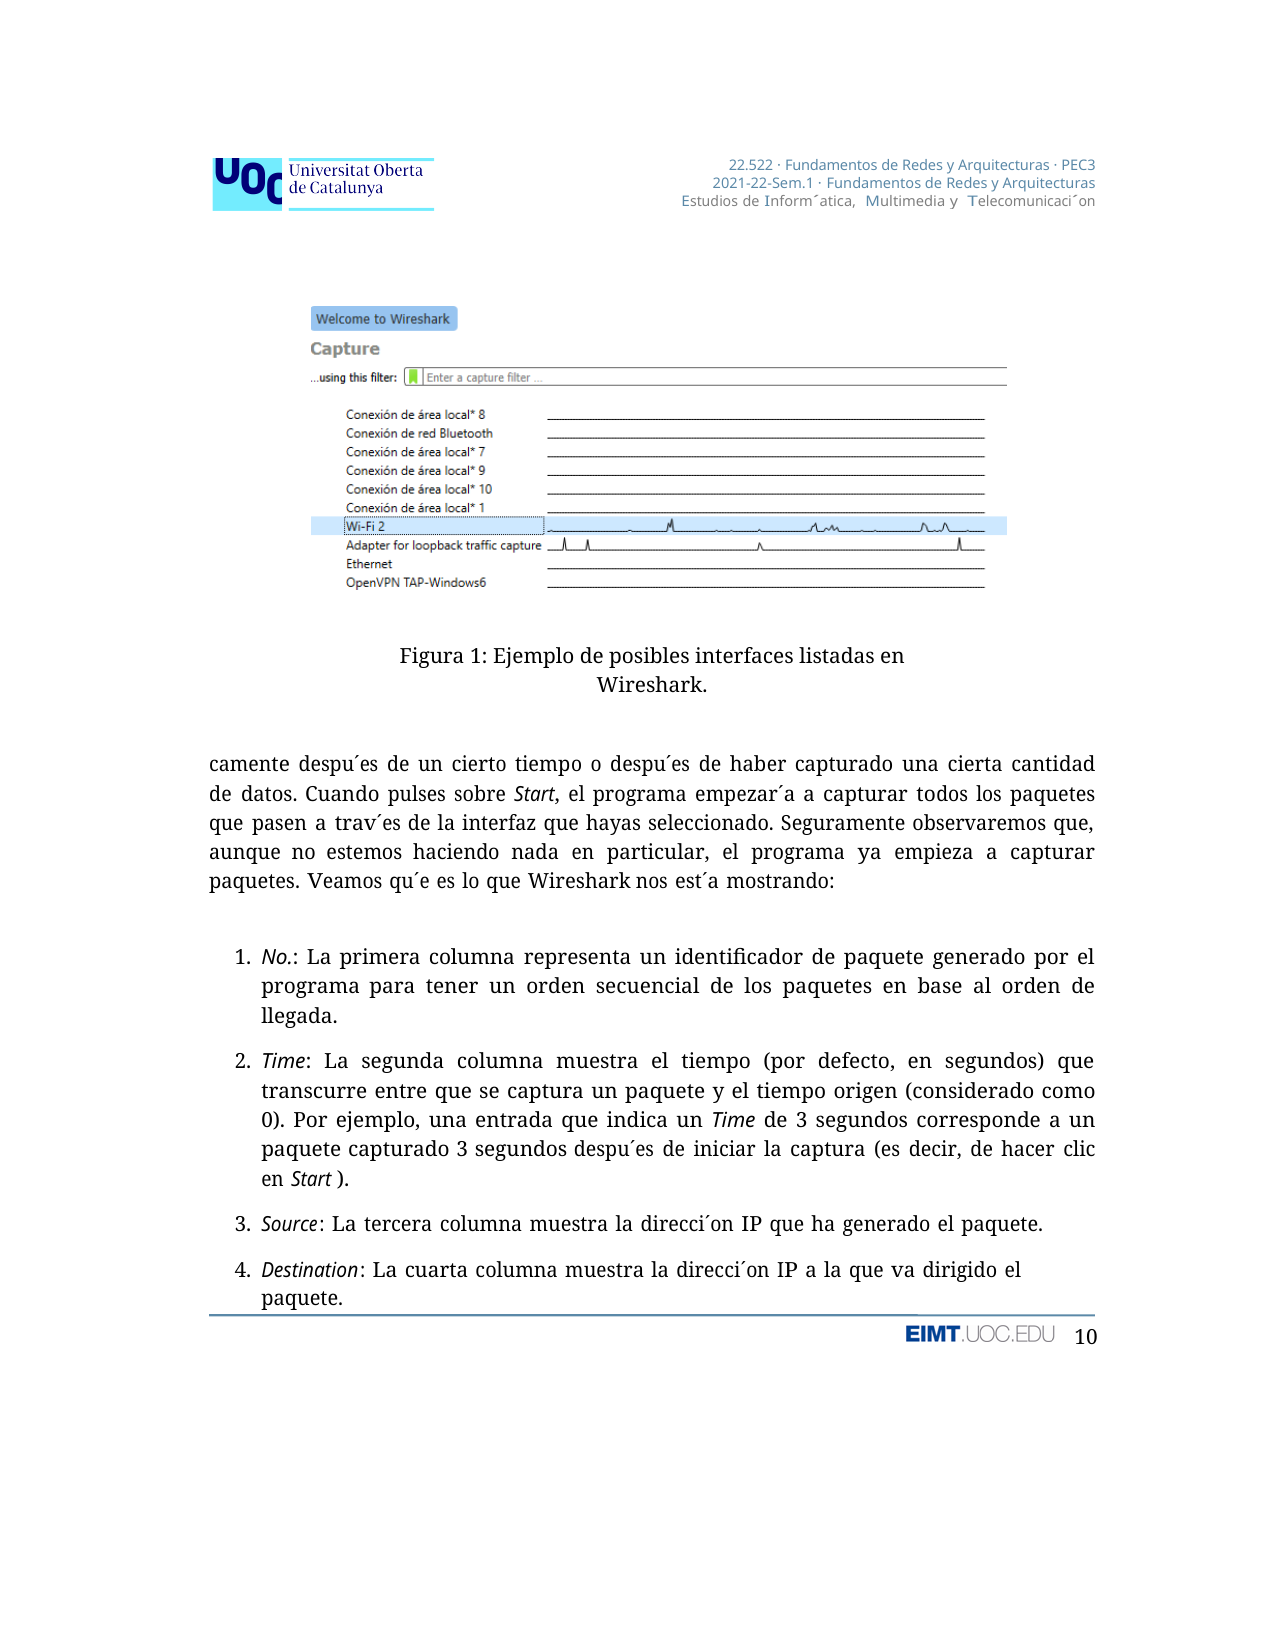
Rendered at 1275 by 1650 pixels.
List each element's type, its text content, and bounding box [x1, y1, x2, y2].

text camente despu´es de un cierto tiempo o despu´es de haber capturado una cierta cantidad de datos. Cuando pulses sobre Start, el programa empezar´a a capturar todos los paquetes que pasen a trav´es de la interfaz que hayas seleccionado. Seguramente observaremos que, aunque no estemos haciendo nada en particular, el programa ya empieza a capturar paquetes. Veamos qu´e es lo que Wireshark nos est´a mostrando: [209, 749, 1095, 895]
list Source: La tercera columna muestra la direcci´on IP que ha generado el paquete. [234, 1209, 1108, 1238]
picture [904, 1323, 1056, 1345]
picture [212, 158, 435, 211]
picture [311, 306, 1007, 590]
text Figura 1: Ejemplo de posibles interfaces listadas en Wireshark. [363, 642, 940, 698]
list No.: La primera columna representa un identificador de paquete generado por el programa para tener un orden secuencial de los paquetes en base al orden de llegada. [234, 942, 1095, 1029]
list Time: La segunda columna muestra el tiempo (por defecto, en segundos) que transcurre entre que se captura un paquete y el tiempo origen (considerado como 0). Por ejemplo, una entrada que indica un Time de 3 segundos corresponde a un paquete capturado 3 segundos despu´es de iniciar la captura (es decir, de hacer clic en Start ). [234, 1047, 1095, 1192]
list Destination: La cuarta columna muestra la direcci´on IP a la que va dirigido el paquete. [234, 1255, 1108, 1312]
